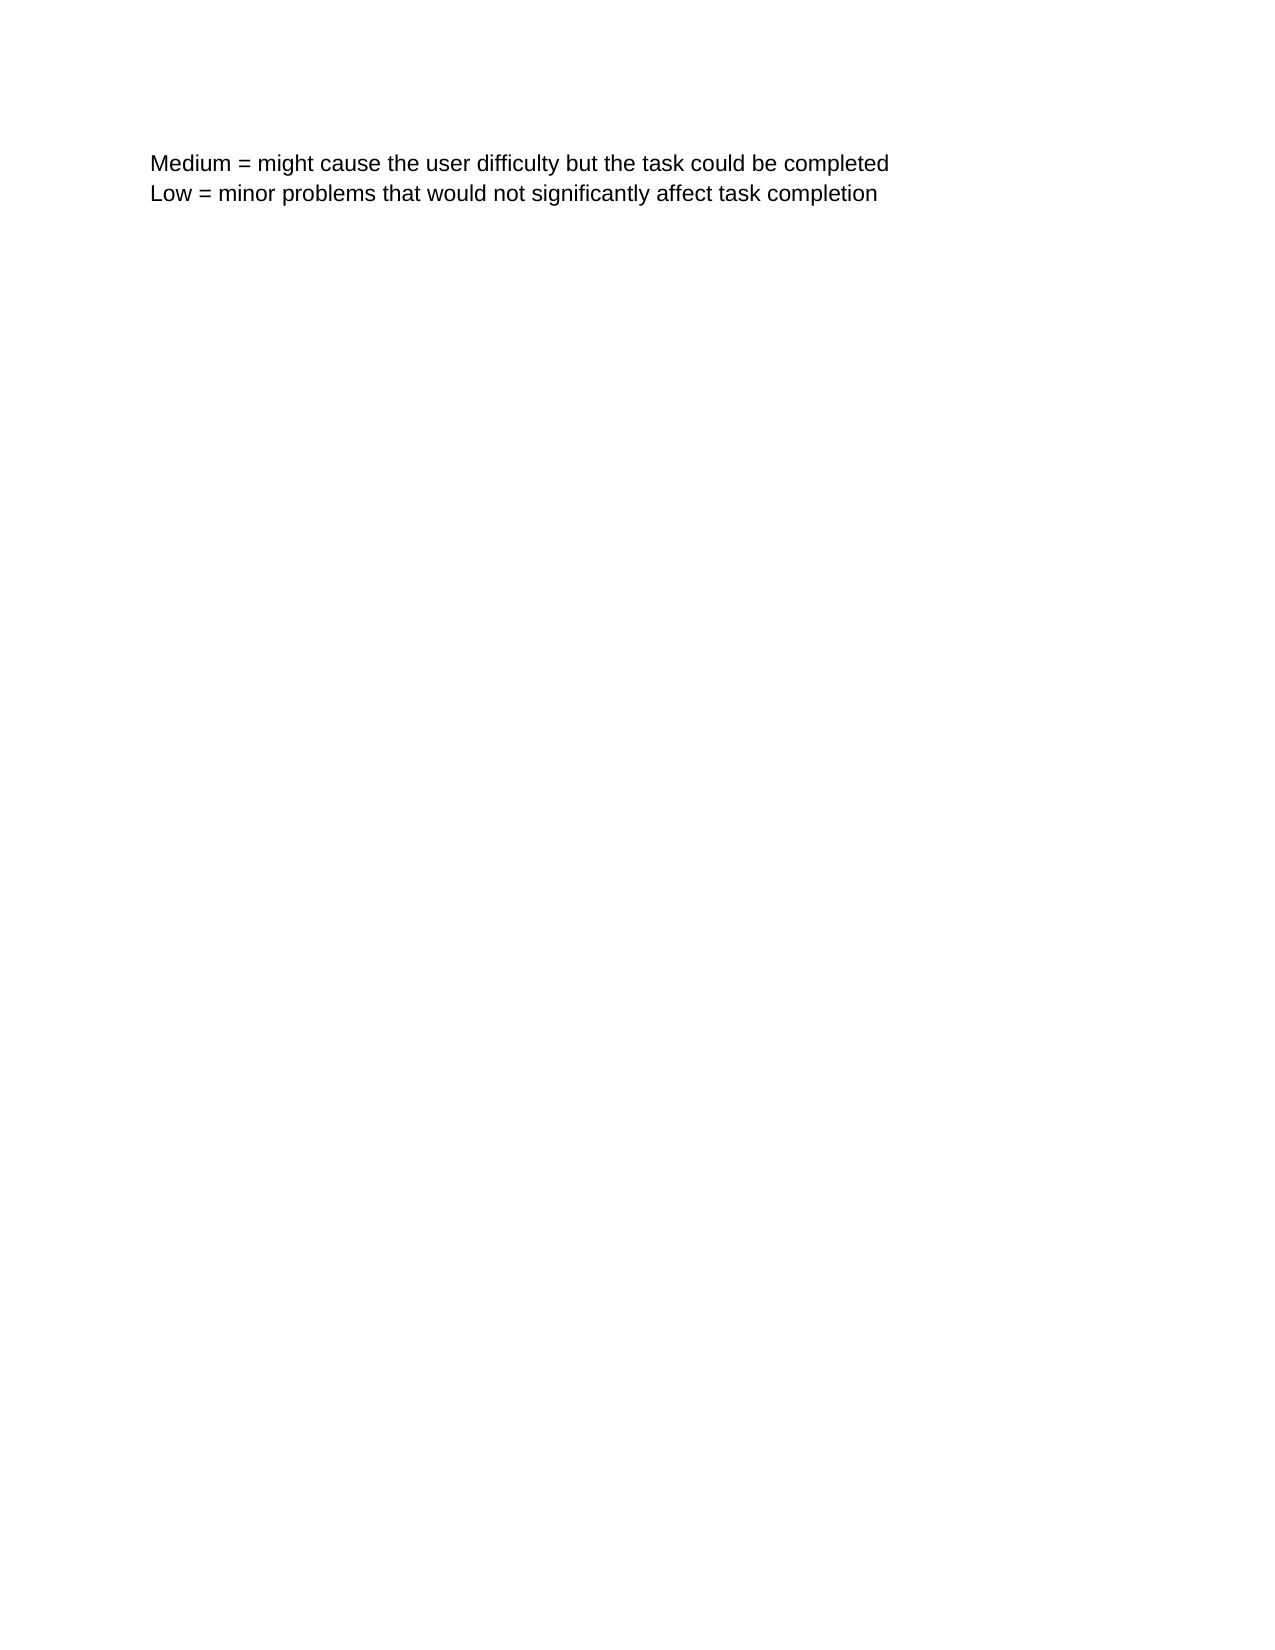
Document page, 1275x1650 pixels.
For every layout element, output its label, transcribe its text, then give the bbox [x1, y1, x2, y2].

text Low = minor problems that would not significantly affect task completion [150, 180, 1125, 207]
text Medium = might cause the user difficulty but the task could be completed [150, 150, 1125, 176]
